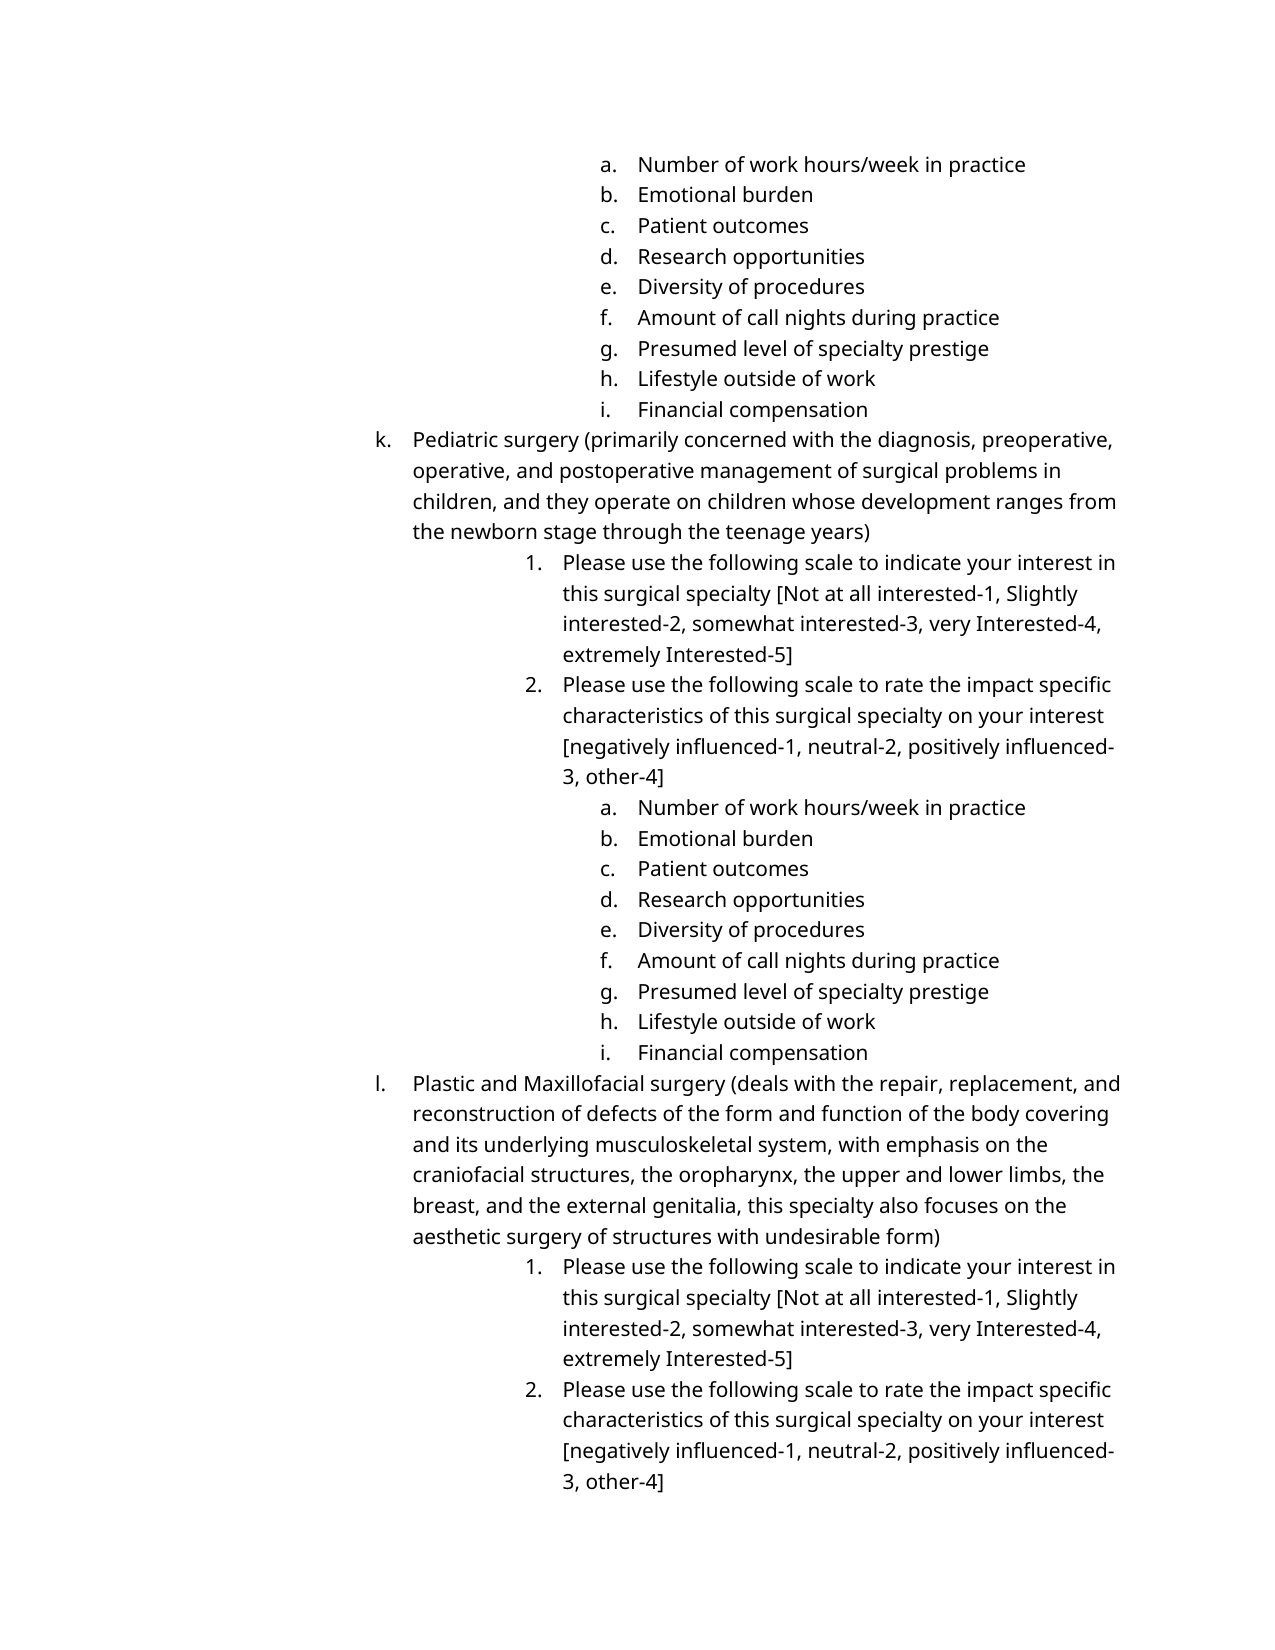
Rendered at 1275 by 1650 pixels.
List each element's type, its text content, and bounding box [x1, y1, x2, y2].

list Please use the following scale to rate the impact specific characteristics of this surgical specialty on your interest [negatively influenced-1, neutral-2, positively influenced-3, other-4] [525, 1375, 1125, 1495]
list Lifestyle outside of work [600, 1007, 1125, 1036]
list Presumed level of specialty prestige [600, 334, 1125, 362]
list Patient outcomes [600, 211, 1125, 240]
list Patient outcomes [600, 854, 1125, 883]
list Emotional burden [600, 181, 1125, 209]
list Plastic and Maxillofacial surgery (deals with the repair, replacement, and reconstruction of defects of the form and function of the body covering and its underlying musculoskeletal system, with emphasis on the craniofacial structures, the oropharynx, the upper and lower limbs, the breast, and the external genitalia, this specialty also focuses on the aesthetic surgery of structures with undesirable form) [375, 1069, 1125, 1250]
list Number of work hours/week in practice [600, 793, 1125, 822]
list Pediatric surgery (primarily concerned with the diagnosis, preoperative, operative, and postoperative management of surgical problems in children, and they operate on children whose development ranges from the newborn stage through the teenage years) [375, 426, 1125, 546]
list Number of work hours/week in practice [600, 150, 1125, 178]
list Please use the following scale to indicate your interest in this surgical specialty [Not at all interested-1, Slightly interested-2, somewhat interested-3, very Interested-4, extremely Interested-5] [525, 548, 1125, 668]
list Emotional burden [600, 824, 1125, 852]
list Research opportunities [600, 885, 1125, 913]
list Financial compensation [600, 1038, 1125, 1067]
list Diversity of procedures [600, 272, 1125, 301]
list Diversity of procedures [600, 916, 1125, 944]
list Amount of call nights during practice [600, 946, 1125, 975]
list Amount of call nights during practice [600, 303, 1125, 332]
list Please use the following scale to indicate your interest in this surgical specialty [Not at all interested-1, Slightly interested-2, somewhat interested-3, very Interested-4, extremely Interested-5] [525, 1252, 1125, 1373]
list Research opportunities [600, 242, 1125, 270]
list Presumed level of specialty prestige [600, 977, 1125, 1005]
list Please use the following scale to rate the impact specific characteristics of this surgical specialty on your interest [negatively influenced-1, neutral-2, positively influenced-3, other-4] [525, 671, 1125, 791]
list Financial compensation [600, 395, 1125, 423]
list Lifestyle outside of work [600, 364, 1125, 393]
